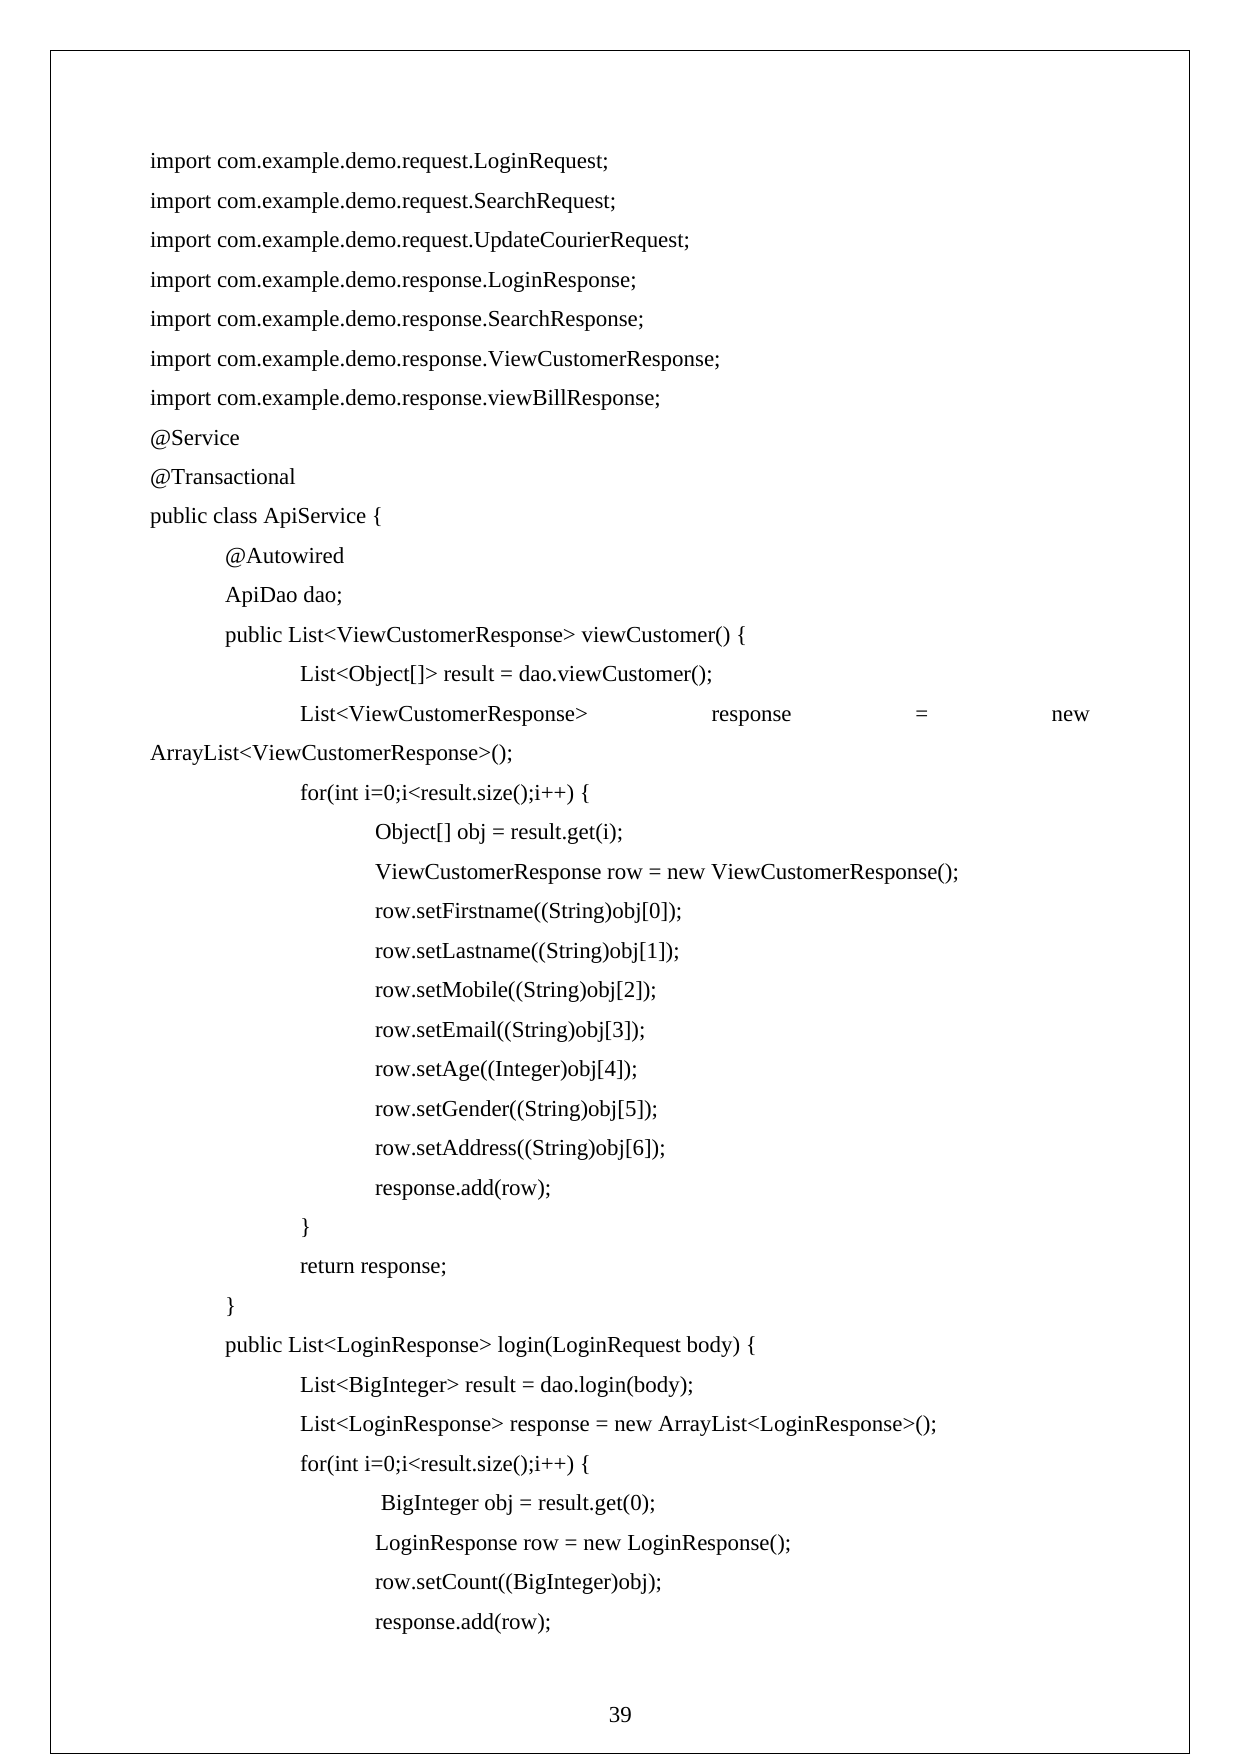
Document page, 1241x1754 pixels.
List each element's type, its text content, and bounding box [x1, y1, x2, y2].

text Object[] obj = result.get(i); [150, 818, 1090, 845]
text import com.example.demo.response.ViewCustomerResponse; [150, 344, 1090, 371]
text ViewCustomerResponse row = new ViewCustomerResponse(); [150, 858, 1090, 884]
text public List<LoginResponse> login(LoginRequest body) { [150, 1332, 1090, 1358]
text } [150, 1292, 1090, 1318]
text row.setEmail((String)obj[3]); [150, 1016, 1090, 1042]
text } [150, 1213, 1090, 1239]
text import com.example.demo.response.viewBillResponse; [150, 384, 1090, 410]
text List<ViewCustomerResponse> response = new ArrayList<ViewCustomerResponse>(); [150, 700, 1090, 766]
text import com.example.demo.response.LoginResponse; [150, 266, 1090, 292]
text import com.example.demo.request.UpdateCourierRequest; [150, 226, 1090, 252]
text BigInteger obj = result.get(0); [150, 1489, 1090, 1516]
text List<LoginResponse> response = new ArrayList<LoginResponse>(); [150, 1411, 1090, 1437]
text List<Object[]> result = dao.viewCustomer(); [150, 660, 1090, 687]
text @Autowired [150, 542, 1090, 568]
text row.setAge((Integer)obj[4]); [150, 1055, 1090, 1082]
text row.setAddress((String)obj[6]); [150, 1134, 1090, 1161]
text import com.example.demo.response.SearchResponse; [150, 305, 1090, 331]
text List<BigInteger> result = dao.login(body); [150, 1371, 1090, 1397]
text response.add(row); [150, 1174, 1090, 1200]
text row.setCount((BigInteger)obj); [150, 1568, 1090, 1595]
text @Service [150, 423, 1090, 450]
text row.setMobile((String)obj[2]); [150, 976, 1090, 1003]
text row.setLastname((String)obj[1]); [150, 937, 1090, 963]
text import com.example.demo.request.LoginRequest; [150, 147, 1090, 173]
text row.setGender((String)obj[5]); [150, 1095, 1090, 1121]
text response.add(row); [150, 1608, 1090, 1634]
text public List<ViewCustomerResponse> viewCustomer() { [150, 621, 1090, 647]
text LoginResponse row = new LoginResponse(); [150, 1529, 1090, 1555]
text import com.example.demo.request.SearchRequest; [150, 187, 1090, 213]
text row.setFirstname((String)obj[0]); [150, 897, 1090, 924]
text public class ApiService { [150, 502, 1090, 529]
text @Transactional [150, 463, 1090, 489]
text return response; [150, 1253, 1090, 1279]
text for(int i=0;i<result.size();i++) { [150, 779, 1090, 805]
text for(int i=0;i<result.size();i++) { [150, 1450, 1090, 1476]
text ApiDao dao; [150, 581, 1090, 608]
